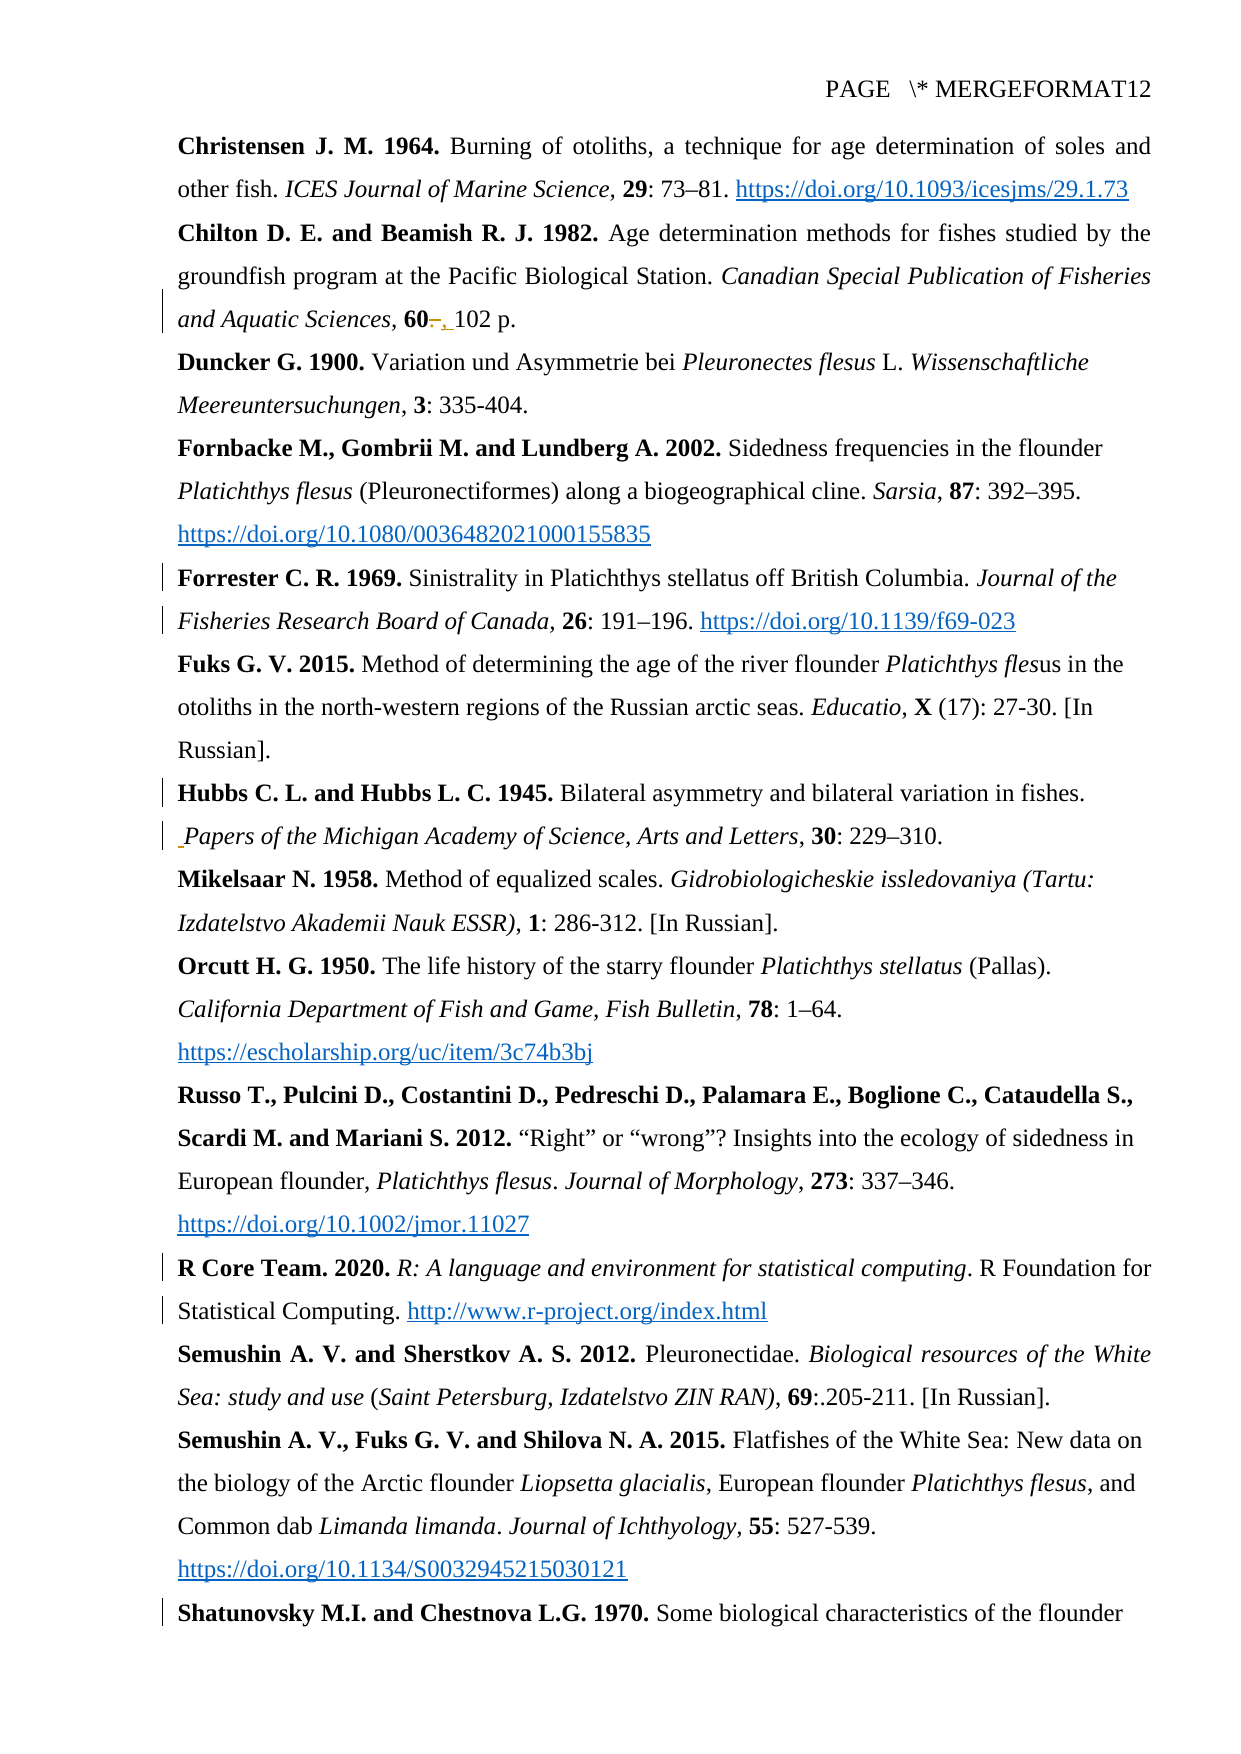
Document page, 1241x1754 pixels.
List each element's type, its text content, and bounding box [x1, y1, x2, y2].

text Hubbs C. L. and Hubbs L. C. 1945. Bilateral asymmetry and bilateral variation in fishes. [177, 778, 1152, 807]
text Fornbacke M., Gombrii M. and Lundberg A. 2002. Sidedness frequencies in the flounder Platichthys flesus (Pleuronectiformes) along a biogeographical cline. Sarsia, 87: 392–395. https://doi.org/10.1080/0036482021000155835 [177, 433, 1152, 548]
text Statistical Computing. http://www.r-project.org/index.html [177, 1296, 1152, 1324]
text Papers of the Michigan Academy of Science, Arts and Letters, 30: 229–310. [177, 821, 1152, 850]
text Semushin A. V. and Sherstkov A. S. 2012. Pleuronectidae. Biological resources of the White Sea: study and use (Saint Petersburg, Izdatelstvo ZIN RAN), 69:.205-211. [In Russian]. [177, 1339, 1152, 1411]
text Orcutt H. G. 1950. The life history of the starry flounder Platichthys stellatus (Pallаs). California Department of Fish and Game, Fish Bulletin, 78: 1–64. https://escholarship.org/uc/item/3c74b3bj [177, 951, 1152, 1066]
text Semushin A. V., Fuks G. V. and Shilova N. A. 2015. Flatfishes of the White Sea: New data on the biology of the Arctic flounder Liopsetta glacialis, European flounder Platichthys flesus, and Сommon dab Limanda limanda. Journal of Ichthyology, 55: 527-539. https://doi.org/10.1134/S0032945215030121 [177, 1425, 1152, 1583]
text Russo T., Pulcini D., Costantini D., Pedreschi D., Palamara E., Boglione C., Cataudella S., Scardi M. and Mariani S. 2012. “Right” or “wrong”? Insights into the ecology of sidedness in European flounder, Platichthys flesus. Journal of Morphology, 273: 337–346. https://doi.org/10.1002/jmor.11027 [177, 1080, 1152, 1238]
text Fuks G. V. 2015. Method of determining the age of the river flounder Platichthys flesus in the otoliths in the north-western regions of the Russian arctic seas. Educatio, X (17): 27-30. [In Russian]. [177, 649, 1152, 764]
text Chilton D. E. and Beamish R. J. 1982. Age determination methods for fishes studied by the groundfish program at the Pacific Biological Station. Canadian Special Publication of Fisheries and Aquatic Sciences, 60102 p. [177, 218, 1152, 333]
text Duncker G. 1900. Variation und Asymmetrie bei Pleuronectes flesus L. Wissenschaftliche Meereuntersuchungen, 3: 335-404. [177, 347, 1152, 419]
text Mikelsaar N. 1958. Method of equalized scales. Gidrobiologicheskie issledovaniya (Tartu: Izdatelstvo Akademii Nauk ESSR), 1: 286-312. [In Russian]. [177, 864, 1152, 936]
text Christensen J. M. 1964. Burning of otoliths, a technique for age determination of soles and other fish. ICES Journal of Marine Science, 29: 73–81. https://doi.org/10.1093/icesjms/29.1.73 [177, 131, 1152, 203]
text R Core Team. 2020. R: A language and environment for statistical computing. R Foundation for [177, 1253, 1152, 1281]
text Forrester C. R. 1969. Sinistrality in Platichthys stellatus off British Columbia. Journal of the [177, 563, 1152, 591]
text Shatunovsky M.I. and Chestnova L.G. 1970. Some biological characteristics of the flounder [177, 1598, 1152, 1626]
text Fisheries Research Board of Canada, 26: 191–196. https://doi.org/10.1139/f69-023 [177, 606, 1152, 634]
